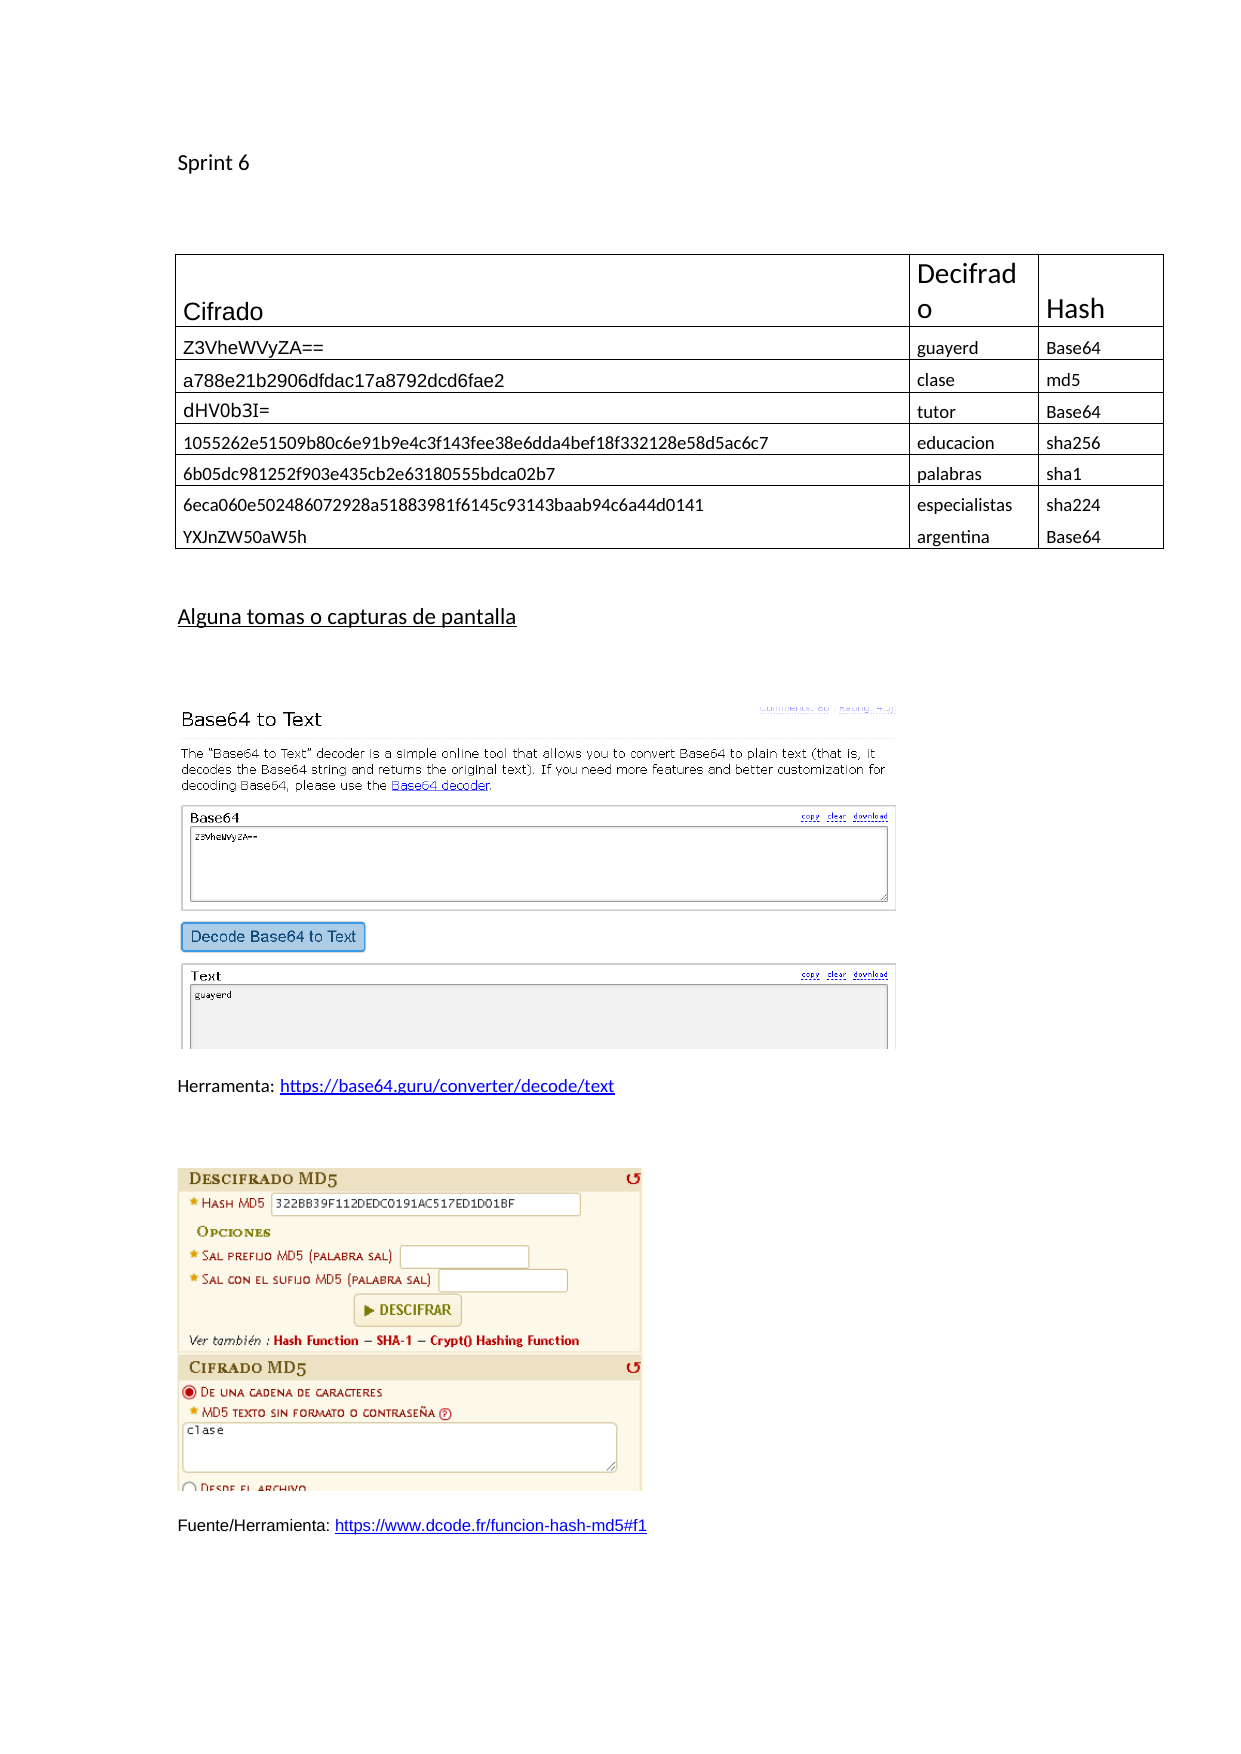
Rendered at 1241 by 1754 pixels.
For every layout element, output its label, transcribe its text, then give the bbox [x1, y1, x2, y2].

table_cell dHV0b3I= [176, 393, 909, 423]
table_header Decifrado [910, 255, 1038, 326]
table_cell YXJnZW50aW5h [176, 517, 909, 548]
table_cell sha1 [1039, 455, 1163, 485]
text Alguna tomas o capturas de pantalla [177, 602, 1063, 630]
table_cell guayerd [910, 327, 1038, 359]
table_cell especialistas [910, 486, 1038, 517]
table_cell 1055262e51509b80c6e91b9e4c3f143fee38e6dda4bef18f332128e58d5ac6c7 [176, 424, 909, 454]
text Sprint 6 [177, 148, 1063, 176]
table_cell argentina [910, 517, 1038, 548]
table_cell 6b05dc981252f903e435cb2e63180555bdca02b7 [176, 455, 909, 485]
text Herramenta: https://base64.guru/converter/decode/text [177, 1074, 1063, 1097]
table_header Hash [1039, 255, 1163, 326]
table_cell a788e21b2906dfdac17a8792dcd6fae2 [176, 360, 909, 392]
table_cell md5 [1039, 360, 1163, 392]
table_cell 6eca060e502486072928a51883981f6145c93143baab94c6a44d0141 [176, 486, 909, 517]
table_cell Base64 [1039, 327, 1163, 359]
table_cell Base64 [1039, 517, 1163, 548]
table_cell sha256 [1039, 424, 1163, 454]
table_cell sha224 [1039, 486, 1163, 517]
picture [177, 707, 896, 1049]
table_cell palabras [910, 455, 1038, 485]
text Fuente/Herramienta: https://www.dcode.fr/funcion-hash-md5#f1 [177, 1516, 1063, 1535]
table_cell clase [910, 360, 1038, 392]
table_cell Z3VheWVyZA== [176, 327, 909, 359]
table_cell tutor [910, 393, 1038, 423]
table_header Cifrado [176, 255, 909, 326]
picture [177, 1168, 643, 1491]
table_cell Base64 [1039, 393, 1163, 423]
table_cell educacion [910, 424, 1038, 454]
